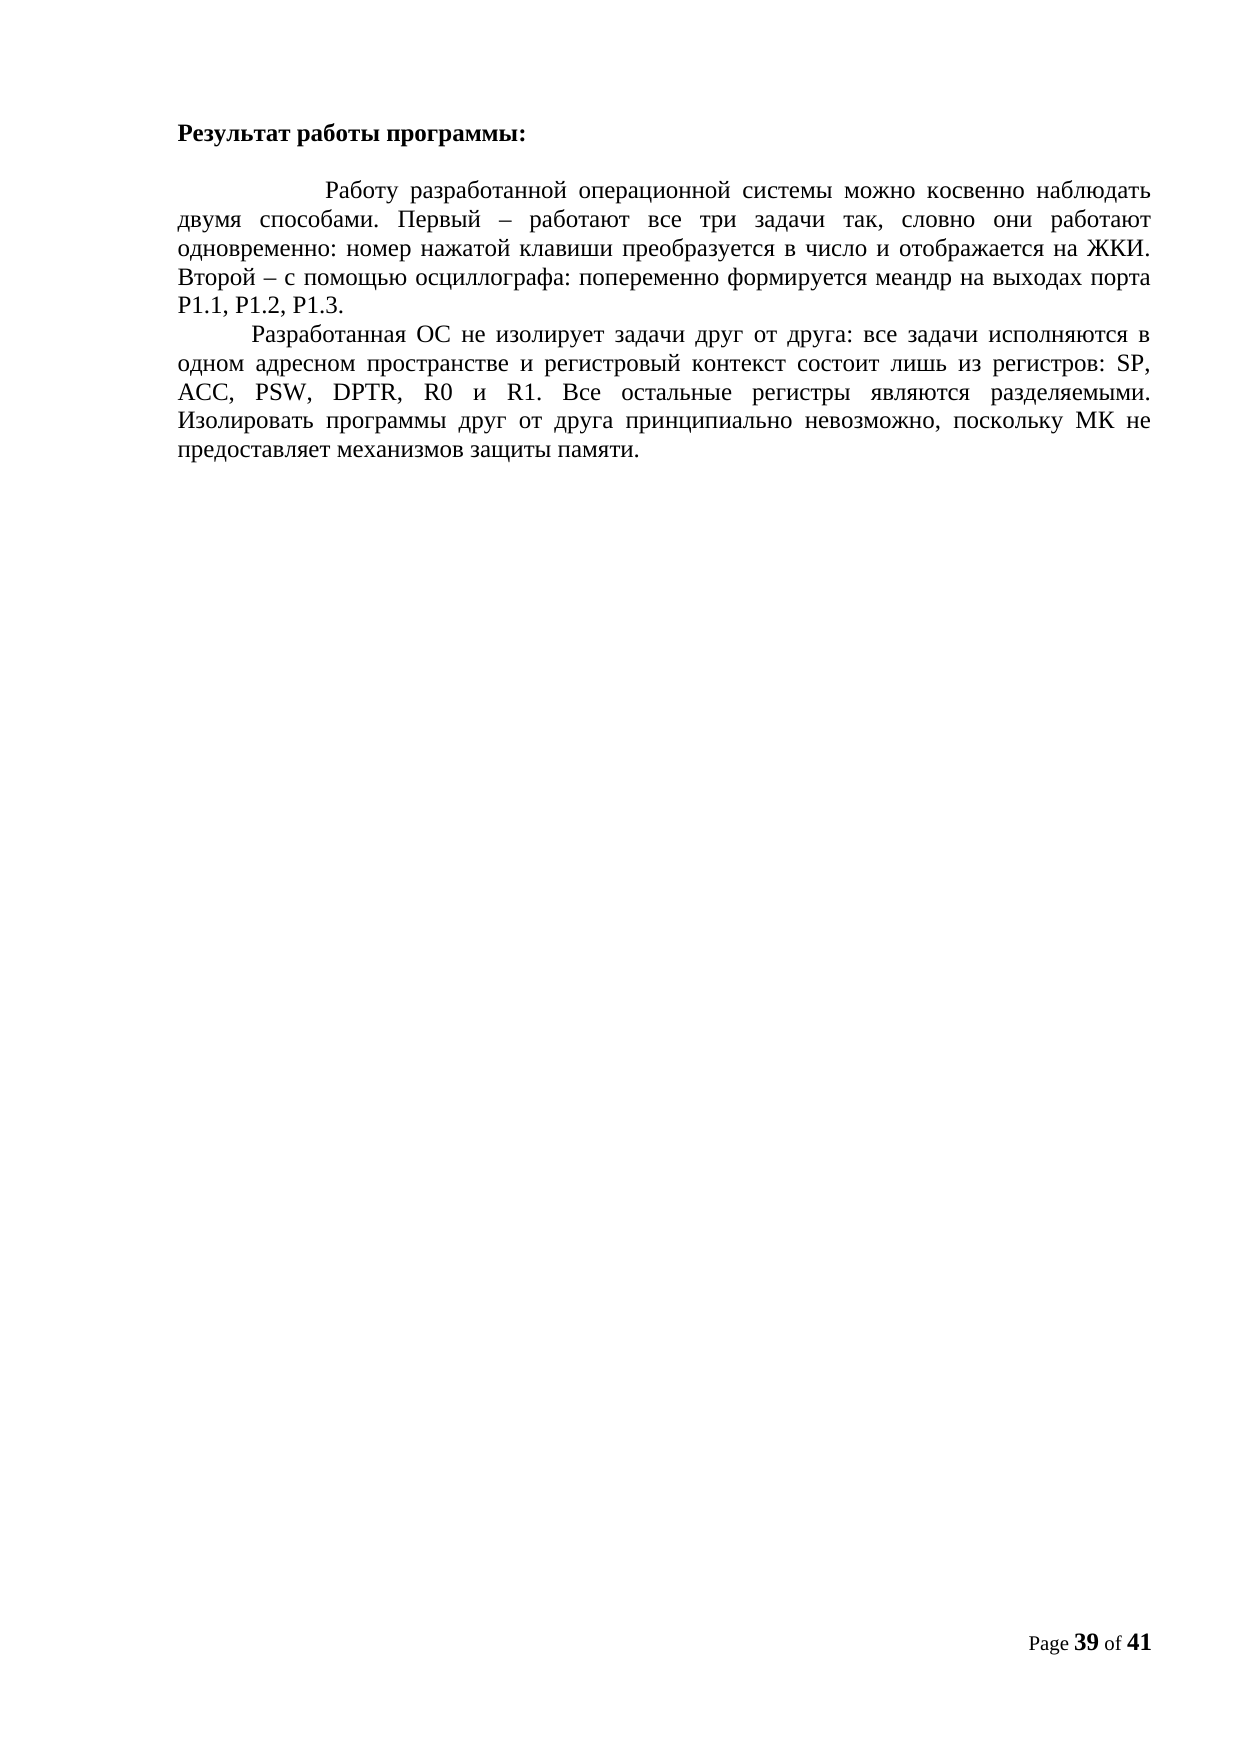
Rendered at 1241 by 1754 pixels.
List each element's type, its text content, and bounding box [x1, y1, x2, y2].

text Результат работы программы: [177, 118, 1152, 147]
text Разработанная ОС не изолирует задачи друг от друга: все задачи исполняются в одном адресном пространстве и регистровый контекст состоит лишь из регистров: SP, ACC, PSW, DPTR, R0 и R1. Все остальные регистры являются разделяемыми. Изолировать программы друг от друга принципиально невозможно, поскольку МК не предоставляет механизмов защиты памяти. [177, 319, 1152, 463]
text Работу разработанной операционной системы можно косвенно наблюдать двумя способами. Первый – работают все три задачи так, словно они работают одновременно: номер нажатой клавиши преобразуется в число и отображается на ЖКИ. Второй – с помощью осциллографа: попеременно формируется меандр на выходах порта P1.1, P1.2, P1.3. [177, 176, 1152, 319]
